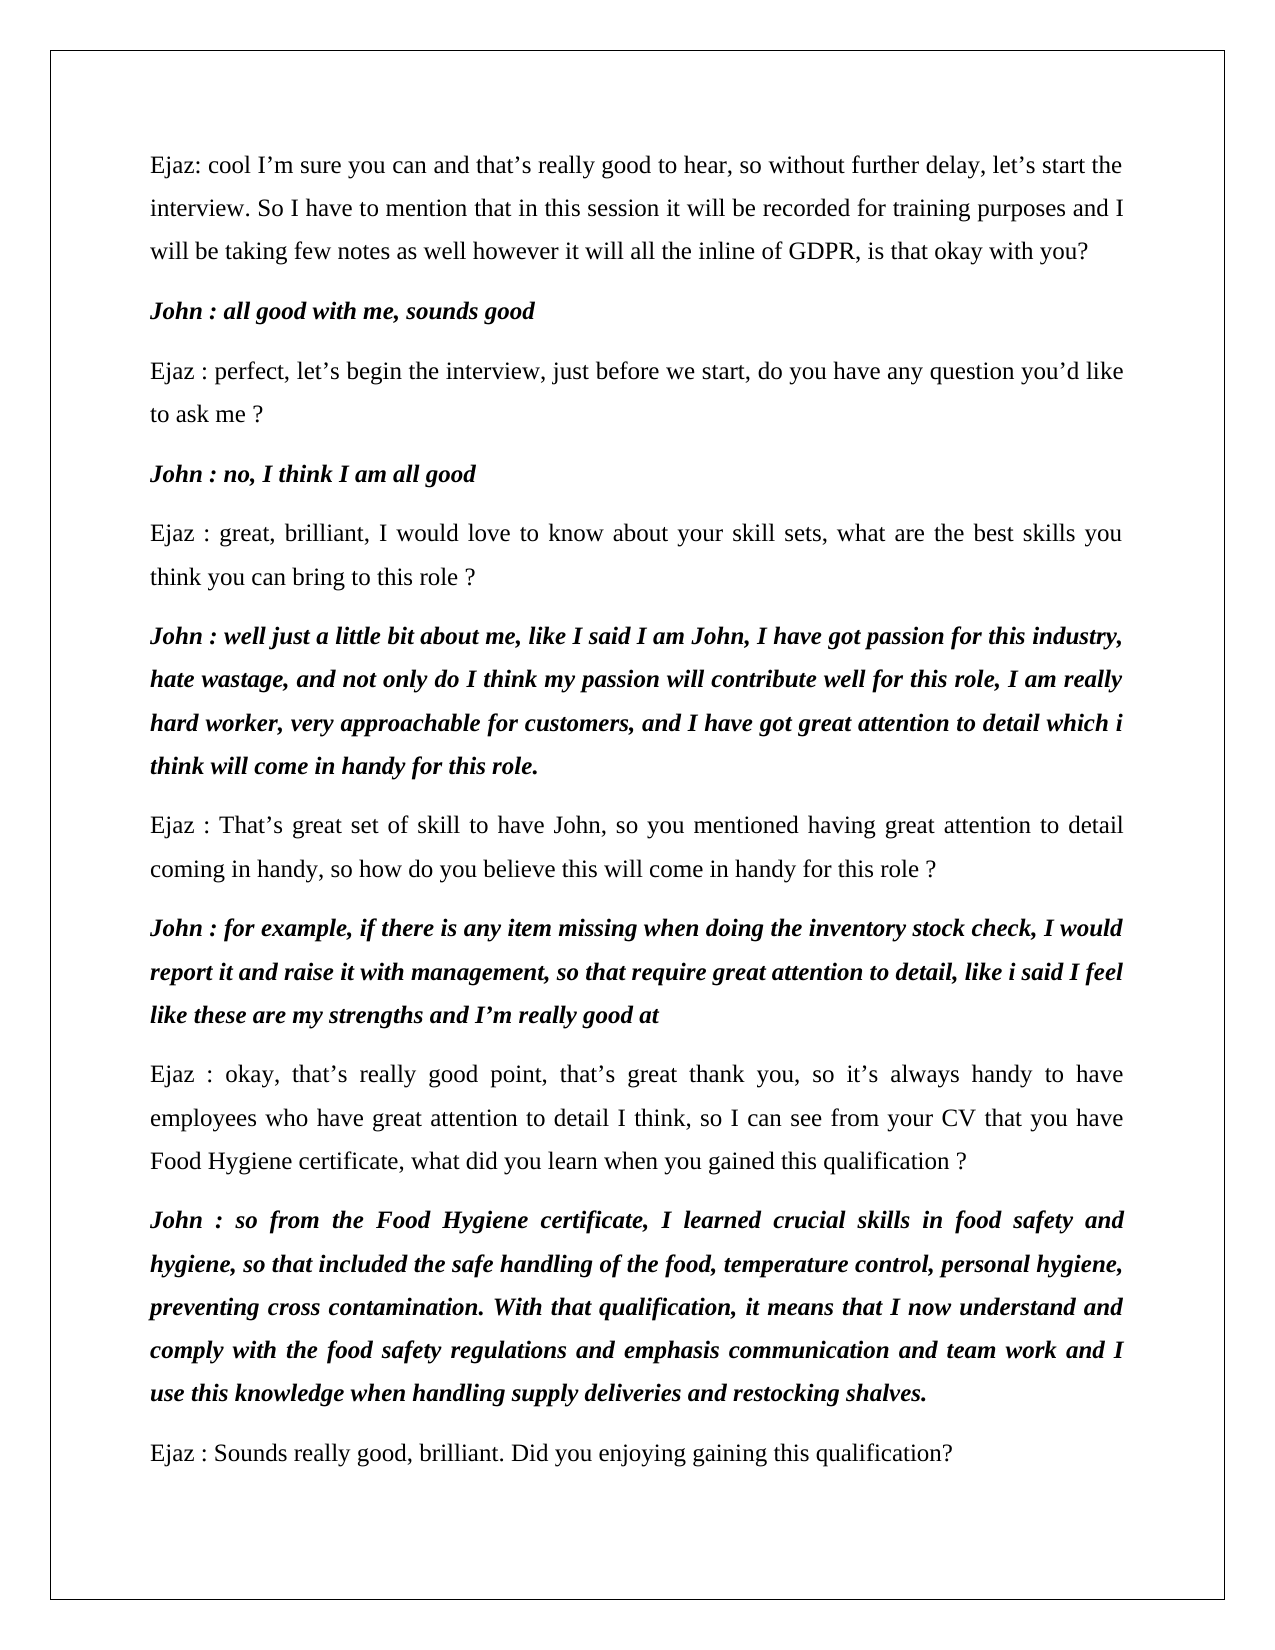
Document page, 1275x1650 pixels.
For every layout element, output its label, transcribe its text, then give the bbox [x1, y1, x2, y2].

text John : so from the Food Hygiene certificate, I learned crucial skills in food safety and hygiene, so that included the safe handling of the food, temperature control, personal hygiene, preventing cross contamination. With that qualification, it means that I now understand and comply with the food safety regulations and emphasis communication and team work and I use this knowledge when handling supply deliveries and restocking shalves. [150, 1206, 1125, 1407]
text John : all good with me, sounds good [150, 296, 1125, 325]
text Ejaz : perfect, let’s begin the interview, just before we start, do you have any question you’d like to ask me ? [150, 356, 1125, 428]
text Ejaz: cool I’m sure you can and that’s really good to hear, so without further delay, let’s start the interview. So I have to mention that in this session it will be recorded for training purposes and I will be taking few notes as well however it will all the inline of GDPR, is that okay with you? [150, 150, 1125, 265]
text John : well just a little bit about me, like I said I am John, I have got passion for this industry, hate wastage, and not only do I think my passion will contribute well for this role, I am really hard worker, very approachable for customers, and I have got great attention to detail which i think will come in handy for this role. [150, 621, 1125, 779]
text Ejaz : great, brilliant, I would love to know about your skill sets, what are the best skills you think you can bring to this role ? [150, 518, 1125, 590]
text Ejaz : Sounds really good, brilliant. Did you enjoying gaining this qualification? [150, 1438, 1125, 1467]
text John : no, I think I am all good [150, 459, 1125, 487]
text John : for example, if there is any item missing when doing the inventory stock check, I would report it and raise it with management, so that require great attention to detail, like i said I feel like these are my strengths and I’m really good at [150, 913, 1125, 1028]
text Ejaz : okay, that’s really good point, that’s great thank you, so it’s always handy to have employees who have great attention to detail I think, so I can see from your CV that you have Food Hygiene certificate, what did you learn when you gained this qualification ? [150, 1059, 1125, 1174]
text Ejaz : That’s great set of skill to have John, so you mentioned having great attention to detail coming in handy, so how do you believe this will come in handy for this role ? [150, 811, 1125, 882]
